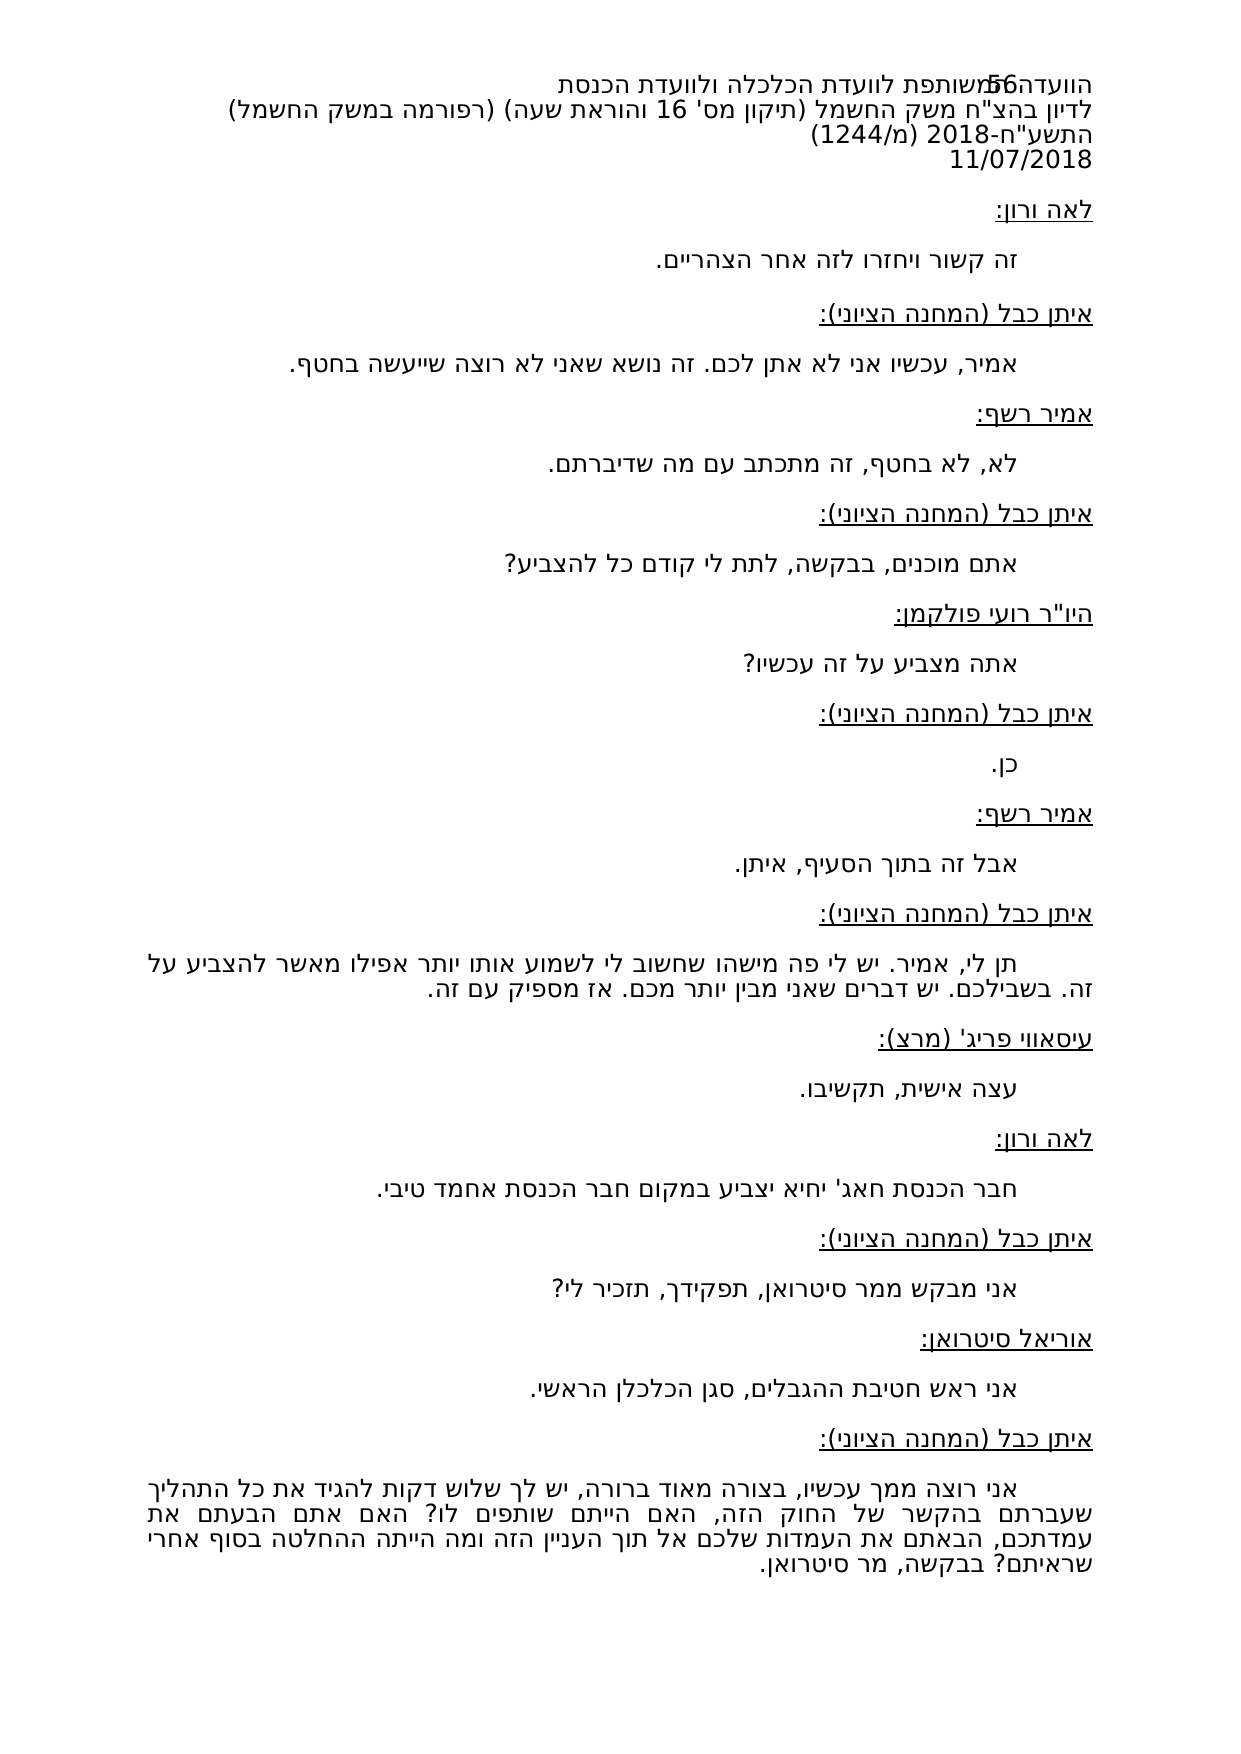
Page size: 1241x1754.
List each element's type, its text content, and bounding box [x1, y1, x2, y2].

text איתן כבל (המחנה הציוני): [147, 1428, 1093, 1453]
text אני ראש חטיבת ההגבלים, סגן הכלכלן הראשי. [147, 1378, 1093, 1403]
text זה קשור ויחזרו לזה אחר הצהריים. [147, 249, 1093, 274]
text אתם מוכנים, בבקשה, לתת לי קודם כל להצביע? [147, 553, 1093, 578]
text לא, לא בחטף, זה מתכתב עם מה שדיברתם. [147, 453, 1093, 478]
text תן לי, אמיר. יש לי פה מישהו שחשוב לי לשמוע אותו יותר אפילו מאשר להצביע על זה. בשבילכם. יש דברים שאני מבין יותר מכם. אז מספיק עם זה. [147, 953, 1093, 1003]
text אתה מצביע על זה עכשיו? [147, 653, 1093, 678]
text חבר הכנסת חאג' יחיא יצביע במקום חבר הכנסת אחמד טיבי. [147, 1178, 1093, 1203]
text כן. [147, 753, 1093, 778]
text איתן כבל (המחנה הציוני): [147, 1228, 1093, 1253]
text לאה ורון: [147, 199, 1093, 224]
text אוריאל סיטרואן: [147, 1328, 1093, 1353]
text אני מבקש ממר סיטרואן, תפקידך, תזכיר לי? [147, 1278, 1093, 1303]
text אמיר רשף: [147, 803, 1093, 828]
text איתן כבל (המחנה הציוני): [147, 303, 1093, 328]
text היו"ר רועי פולקמן: [147, 603, 1093, 628]
text עיסאווי פריג' (מרצ): [147, 1028, 1093, 1053]
text אני רוצה ממך עכשיו, בצורה מאוד ברורה, יש לך שלוש דקות להגיד את כל התהליך שעברתם בהקשר של החוק הזה, האם הייתם שותפים לו? האם אתם הבעתם את עמדתכם, הבאתם את העמדות שלכם אל תוך העניין הזה ומה הייתה ההחלטה בסוף אחרי שראיתם? בבקשה, מר סיטרואן. [147, 1478, 1093, 1578]
text אמיר, עכשיו אני לא אתן לכם. זה נושא שאני לא רוצה שייעשה בחטף. [147, 353, 1093, 378]
text לאה ורון: [147, 1128, 1093, 1153]
text איתן כבל (המחנה הציוני): [147, 503, 1093, 528]
text איתן כבל (המחנה הציוני): [147, 903, 1093, 928]
text עצה אישית, תקשיבו. [147, 1078, 1093, 1103]
text איתן כבל (המחנה הציוני): [147, 703, 1093, 728]
text אבל זה בתוך הסעיף, איתן. [147, 853, 1093, 878]
text אמיר רשף: [147, 403, 1093, 428]
